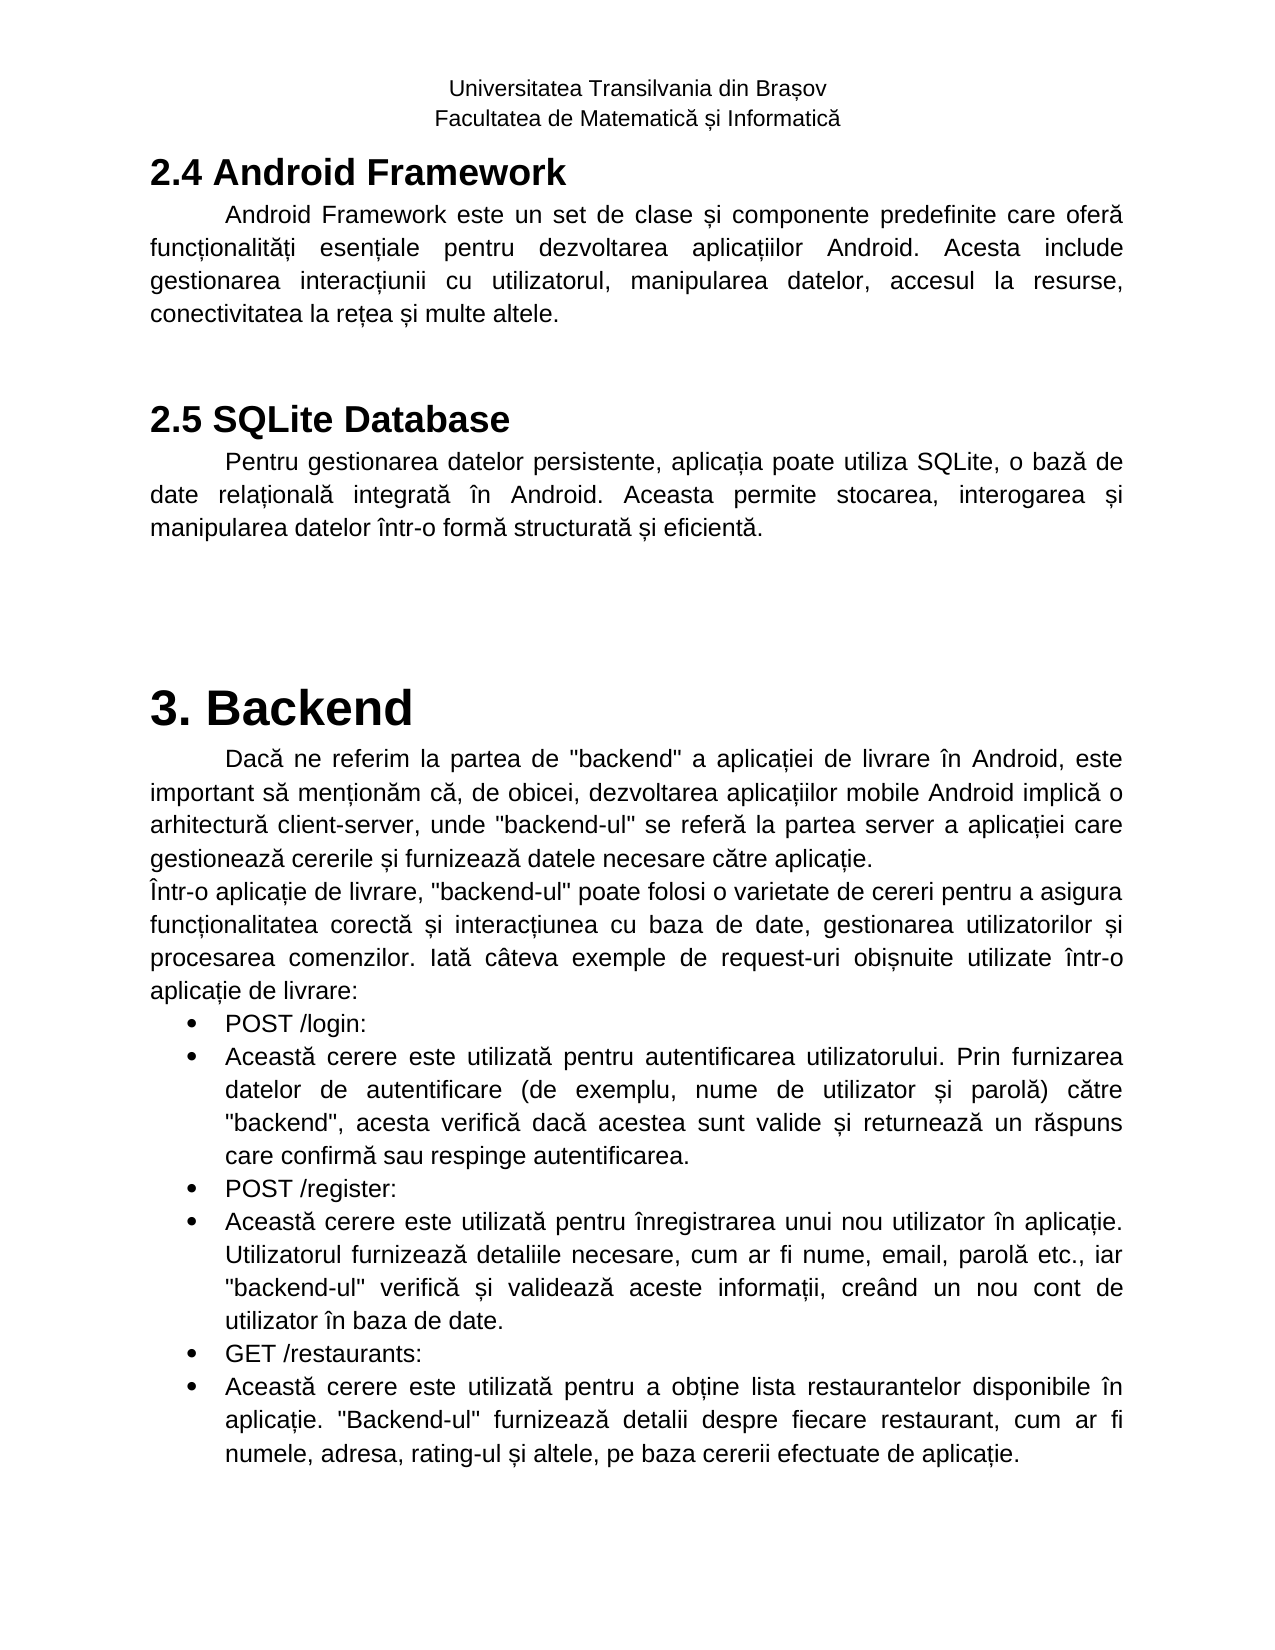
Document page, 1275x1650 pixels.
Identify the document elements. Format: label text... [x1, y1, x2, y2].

text 3. Backend [150, 678, 1125, 736]
text 2.5 SQLite Database [150, 398, 1125, 441]
list POST /login: [187, 1009, 1125, 1037]
text 2.4 Android Framework [150, 150, 1125, 193]
list Această cerere este utilizată pentru înregistrarea unui nou utilizator în aplicație. Utilizatorul furnizează detaliile necesare, cum ar fi nume, email, parolă etc., iar "backend-ul" verifică și validează aceste informații, creând un nou cont de utilizator în baza de date. [187, 1207, 1125, 1335]
list GET /restaurants: [187, 1339, 1125, 1368]
text Într-o aplicație de livrare, "backend-ul" poate folosi o varietate de cereri pentru a asigura funcționalitatea corectă și interacțiunea cu baza de date, gestionarea utilizatorilor și procesarea comenzilor. Iată câteva exemple de request-uri obișnuite utilizate într-o aplicație de livrare: [150, 877, 1125, 1004]
list POST /register: [187, 1174, 1125, 1203]
text Dacă ne referim la partea de "backend" a aplicației de livrare în Android, este important să menționăm că, de obicei, dezvoltarea aplicațiilor mobile Android implică o arhitectură client-server, unde "backend-ul" se referă la partea server a aplicației care gestionează cererile și furnizează datele necesare către aplicație. [150, 744, 1125, 872]
list Această cerere este utilizată pentru a obține lista restaurantelor disponibile în aplicație. "Backend-ul" furnizează detalii despre fiecare restaurant, cum ar fi numele, adresa, rating-ul și altele, pe baza cererii efectuate de aplicație. [187, 1372, 1125, 1467]
list Această cerere este utilizată pentru autentificarea utilizatorului. Prin furnizarea datelor de autentificare (de exemplu, nume de utilizator și parolă) către "backend", acesta verifică dacă acestea sunt valide și returnează un răspuns care confirmă sau respinge autentificarea. [187, 1042, 1125, 1170]
text Pentru gestionarea datelor persistente, aplicația poate utiliza SQLite, o bază de date relațională integrată în Android. Aceasta permite stocarea, interogarea și manipularea datelor într-o formă structurată și eficientă. [150, 447, 1125, 542]
text Android Framework este un set de clase și componente predefinite care oferă funcționalități esențiale pentru dezvoltarea aplicațiilor Android. Acesta include gestionarea interacțiunii cu utilizatorul, manipularea datelor, accesul la resurse, conectivitatea la rețea și multe altele. [150, 199, 1125, 327]
